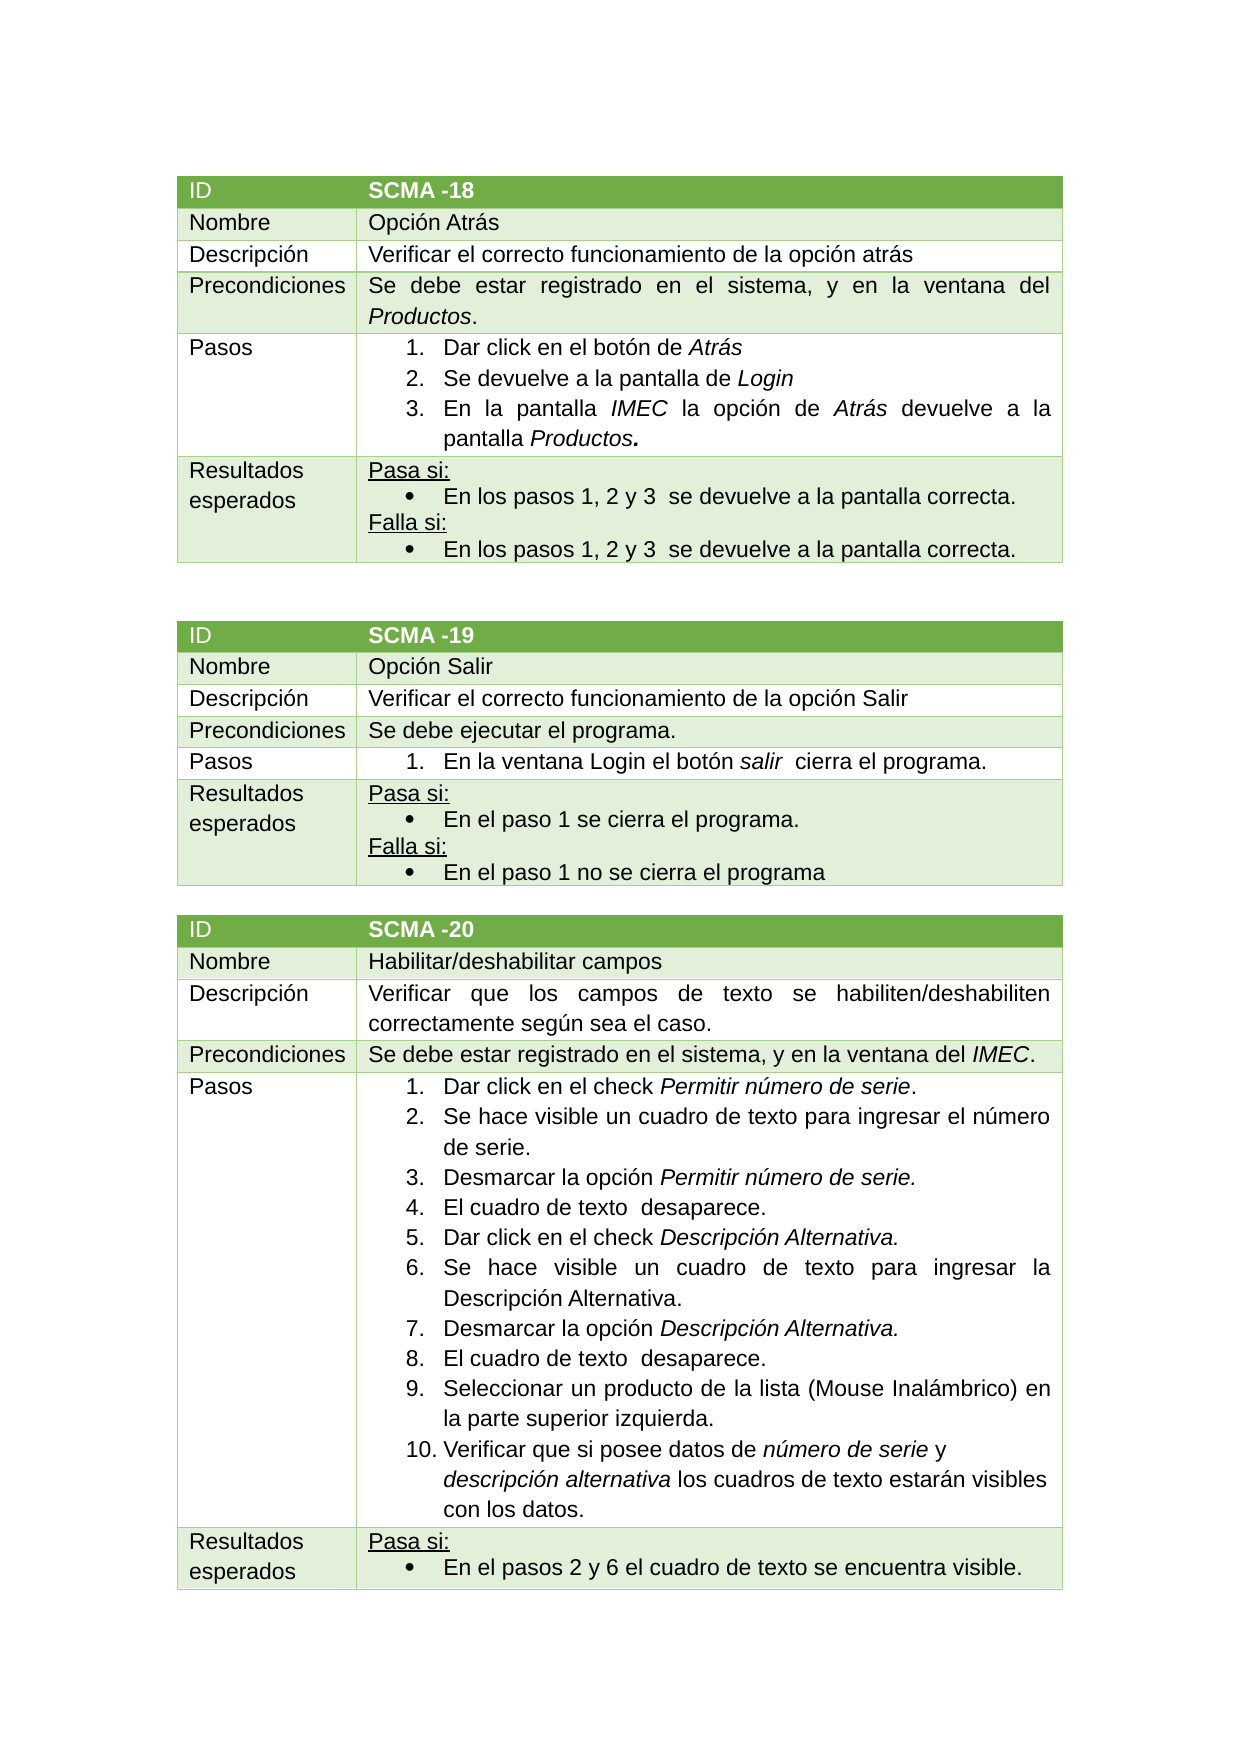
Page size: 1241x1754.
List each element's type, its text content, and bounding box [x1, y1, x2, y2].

table_cell En la ventana Login el botón salir cierra el programa. [357, 748, 1062, 779]
table_cell Se debe ejecutar el programa. [357, 717, 1062, 747]
table_header ID [178, 178, 356, 208]
table_cell Pasos [178, 334, 356, 456]
table_cell Se debe estar registrado en el sistema, y en la ventana del Productos. [357, 273, 1062, 333]
table_cell Resultados esperados [178, 780, 356, 885]
table_cell Dar click en el check Permitir número de serie. Se hace visible un cuadro de texto para ingresar el número de serie. Desmarcar la opción Permitir número de serie. El cuadro de texto desaparece. Dar click en el check Descripción Alternativa. Se hace visible un cuadro de texto para ingresar la Descripción Alternativa. Desmarcar la opción Descripción Alternativa. El cuadro de texto desaparece. Seleccionar un producto de la lista (Mouse Inalámbrico) en la parte superior izquierda. Verificar que si posee datos de número de serie y descripción alternativa los cuadros de texto estarán visibles con los datos. [357, 1073, 1062, 1527]
table_cell Descripción [178, 685, 356, 716]
table_cell Opción Salir [357, 653, 1062, 684]
table_header SCMA -18 [357, 178, 1062, 208]
table_cell Pasos [178, 748, 356, 779]
table_cell Se debe estar registrado en el sistema, y en la ventana del IMEC. [357, 1041, 1062, 1072]
table_cell Pasos [178, 1073, 356, 1527]
table_header SCMA -20 [357, 916, 1062, 947]
table_cell Pasa si: En los pasos 1, 2 y 3 se devuelve a la pantalla correcta. Falla si: En los pasos 1, 2 y 3 se devuelve a la pantalla correcta. [357, 457, 1062, 562]
table_header SCMA -19 [357, 622, 1062, 652]
table_cell Opción Atrás [357, 209, 1062, 240]
table_cell Dar click en el botón de Atrás Se devuelve a la pantalla de Login En la pantalla IMEC la opción de Atrás devuelve a la pantalla Productos. [357, 334, 1062, 456]
table_cell Descripción [178, 241, 356, 271]
table_cell Precondiciones [178, 1041, 356, 1072]
table_cell Pasa si: En el paso 1 se cierra el programa. Falla si: En el paso 1 no se cierra el programa [357, 780, 1062, 885]
table_cell Precondiciones [178, 273, 356, 333]
table_cell Nombre [178, 209, 356, 240]
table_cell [357, 1528, 1062, 1588]
table_cell Descripción [178, 980, 356, 1040]
table_cell Verificar el correcto funcionamiento de la opción Salir [357, 685, 1062, 716]
table_header ID [178, 622, 356, 652]
table_cell Resultados esperados [178, 457, 356, 562]
table_cell Verificar que los campos de texto se habiliten/deshabiliten correctamente según sea el caso. [357, 980, 1062, 1040]
table_cell Habilitar/deshabilitar campos [357, 948, 1062, 978]
table_cell Precondiciones [178, 717, 356, 747]
table_header ID [178, 916, 356, 947]
table_cell Verificar el correcto funcionamiento de la opción atrás [357, 241, 1062, 271]
table_cell Nombre [178, 653, 356, 684]
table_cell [178, 1528, 356, 1588]
table_cell Nombre [178, 948, 356, 978]
